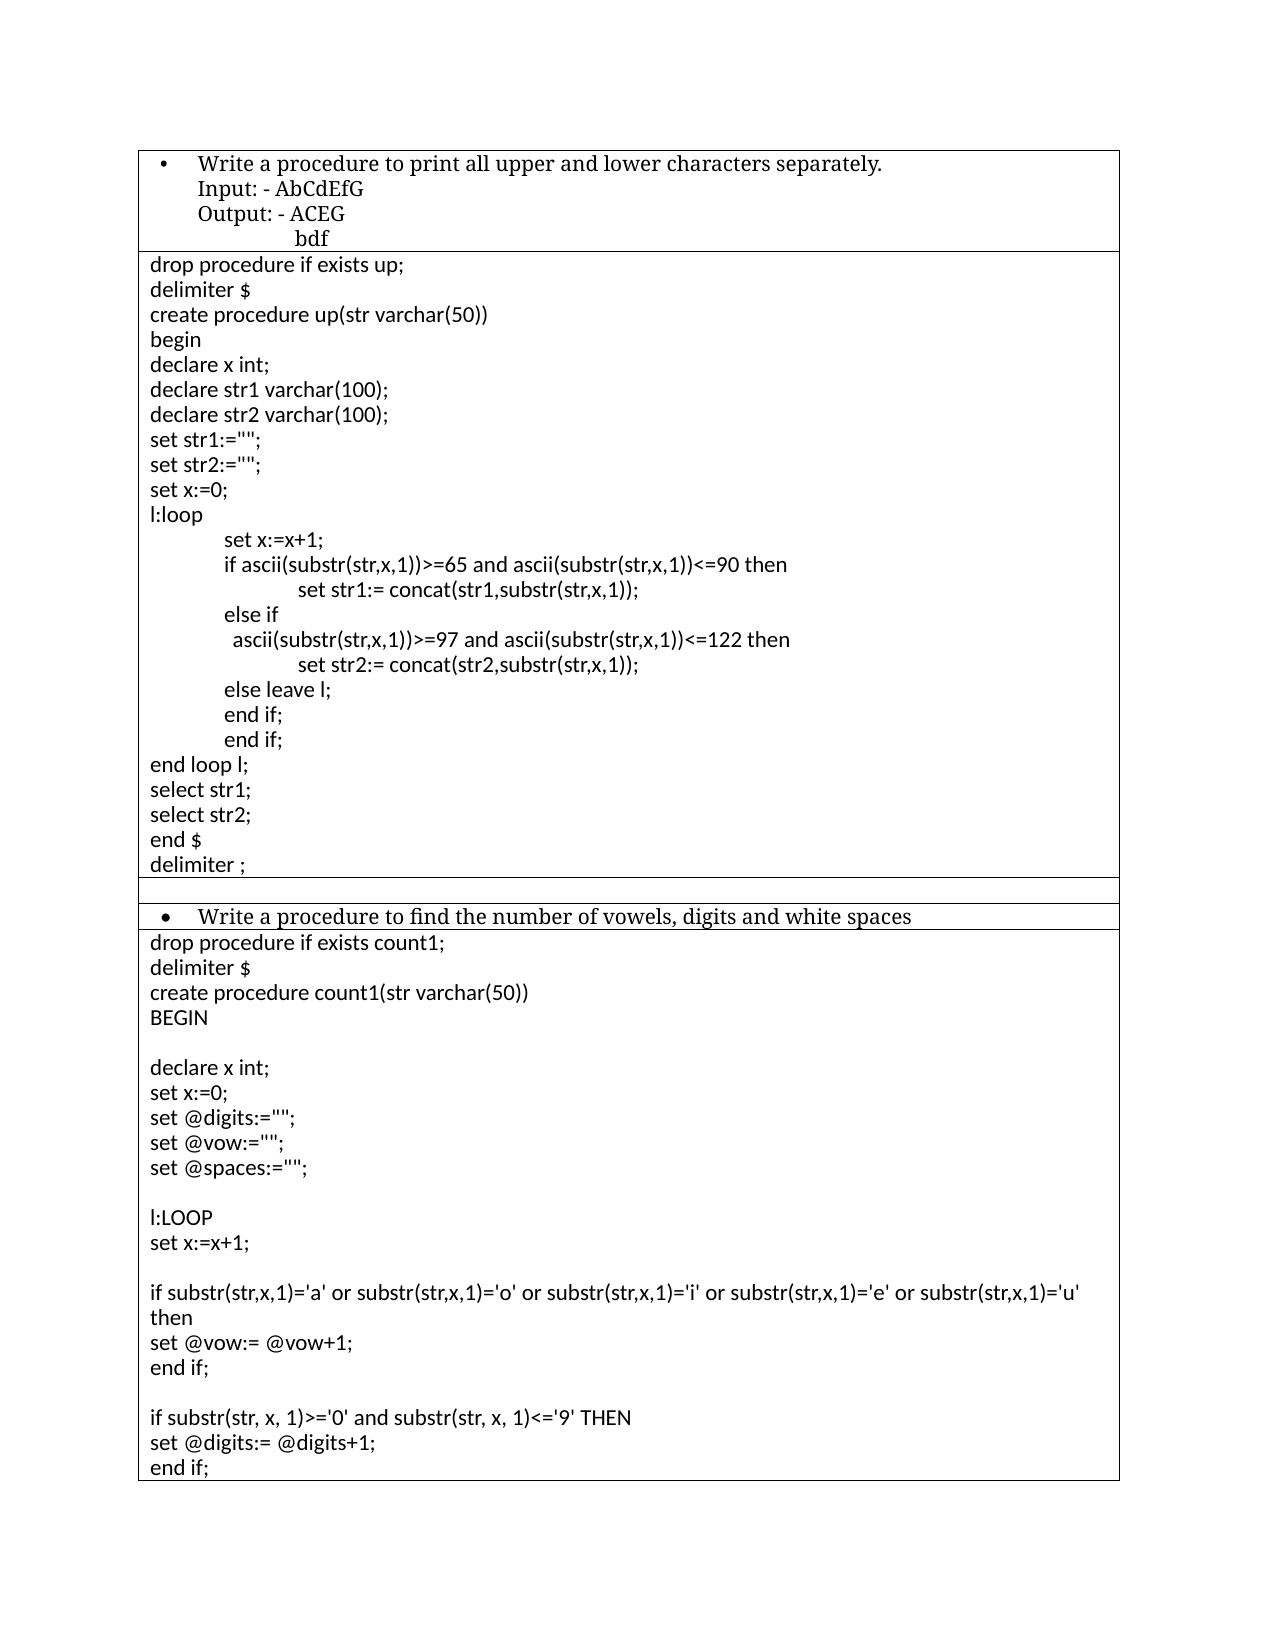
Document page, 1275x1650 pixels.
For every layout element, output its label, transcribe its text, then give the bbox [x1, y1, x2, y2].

table_cell Write a procedure to find the number of vowels, digits and white spaces [139, 904, 1119, 929]
table_cell drop procedure if exists up; delimiter $ create procedure up(str varchar(50)) begin declare x int; declare str1 varchar(100); declare str2 varchar(100); set str1:=""; set str2:=""; set x:=0; l:loop set x:=x+1; if ascii(substr(str,x,1))>=65 and ascii(substr(str,x,1))<=90 then set str1:= concat(str1,substr(str,x,1)); else if ascii(substr(str,x,1))>=97 and ascii(substr(str,x,1))<=122 then set str2:= concat(str2,substr(str,x,1)); else leave l; end if; end if; end loop l; select str1; select str2; end $ delimiter ; [139, 252, 1119, 877]
table_cell Write a procedure to print all upper and lower characters separately. Input: - AbCdEfG Output: - ACEG bdf [139, 151, 1119, 251]
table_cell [139, 930, 1119, 1480]
table_cell [139, 878, 1119, 903]
